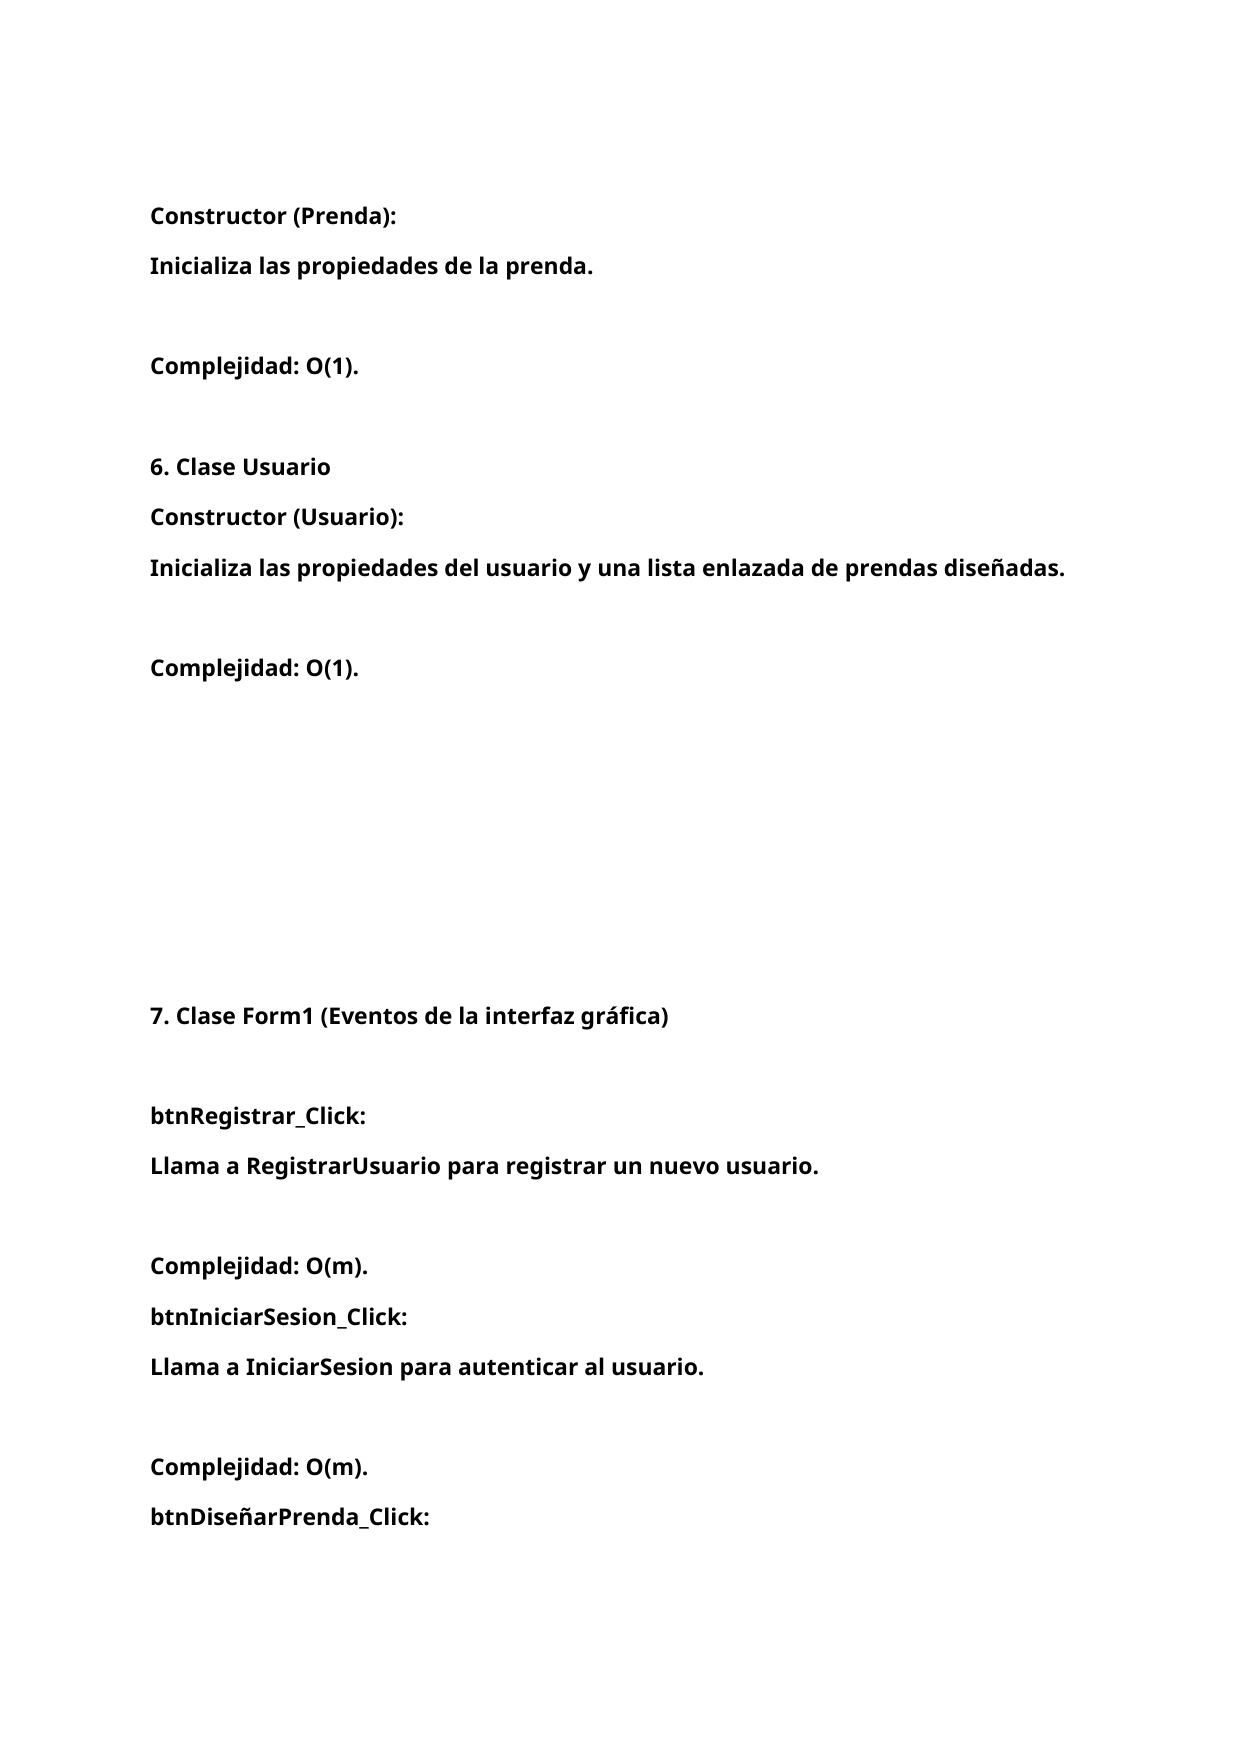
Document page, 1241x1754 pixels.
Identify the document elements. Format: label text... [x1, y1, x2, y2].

text Constructor (Usuario): [150, 501, 1090, 532]
text Llama a IniciarSesion para autenticar al usuario. [150, 1351, 1090, 1382]
text Complejidad: O(1). [150, 350, 1090, 381]
text Inicializa las propiedades de la prenda. [150, 250, 1090, 281]
text Complejidad: O(1). [150, 652, 1090, 683]
text Complejidad: O(m). [150, 1451, 1090, 1482]
text btnIniciarSesion_Click: [150, 1300, 1090, 1332]
text btnDiseñarPrenda_Click: [150, 1501, 1090, 1532]
text 7. Clase Form1 (Eventos de la interfaz gráfica) [150, 999, 1090, 1031]
text Constructor (Prenda): [150, 199, 1090, 231]
text Complejidad: O(m). [150, 1250, 1090, 1281]
text Inicializa las propiedades del usuario y una lista enlazada de prendas diseñadas. [150, 552, 1090, 583]
text btnRegistrar_Click: [150, 1099, 1090, 1131]
text Llama a RegistrarUsuario para registrar un nuevo usuario. [150, 1150, 1090, 1181]
text 6. Clase Usuario [150, 451, 1090, 482]
